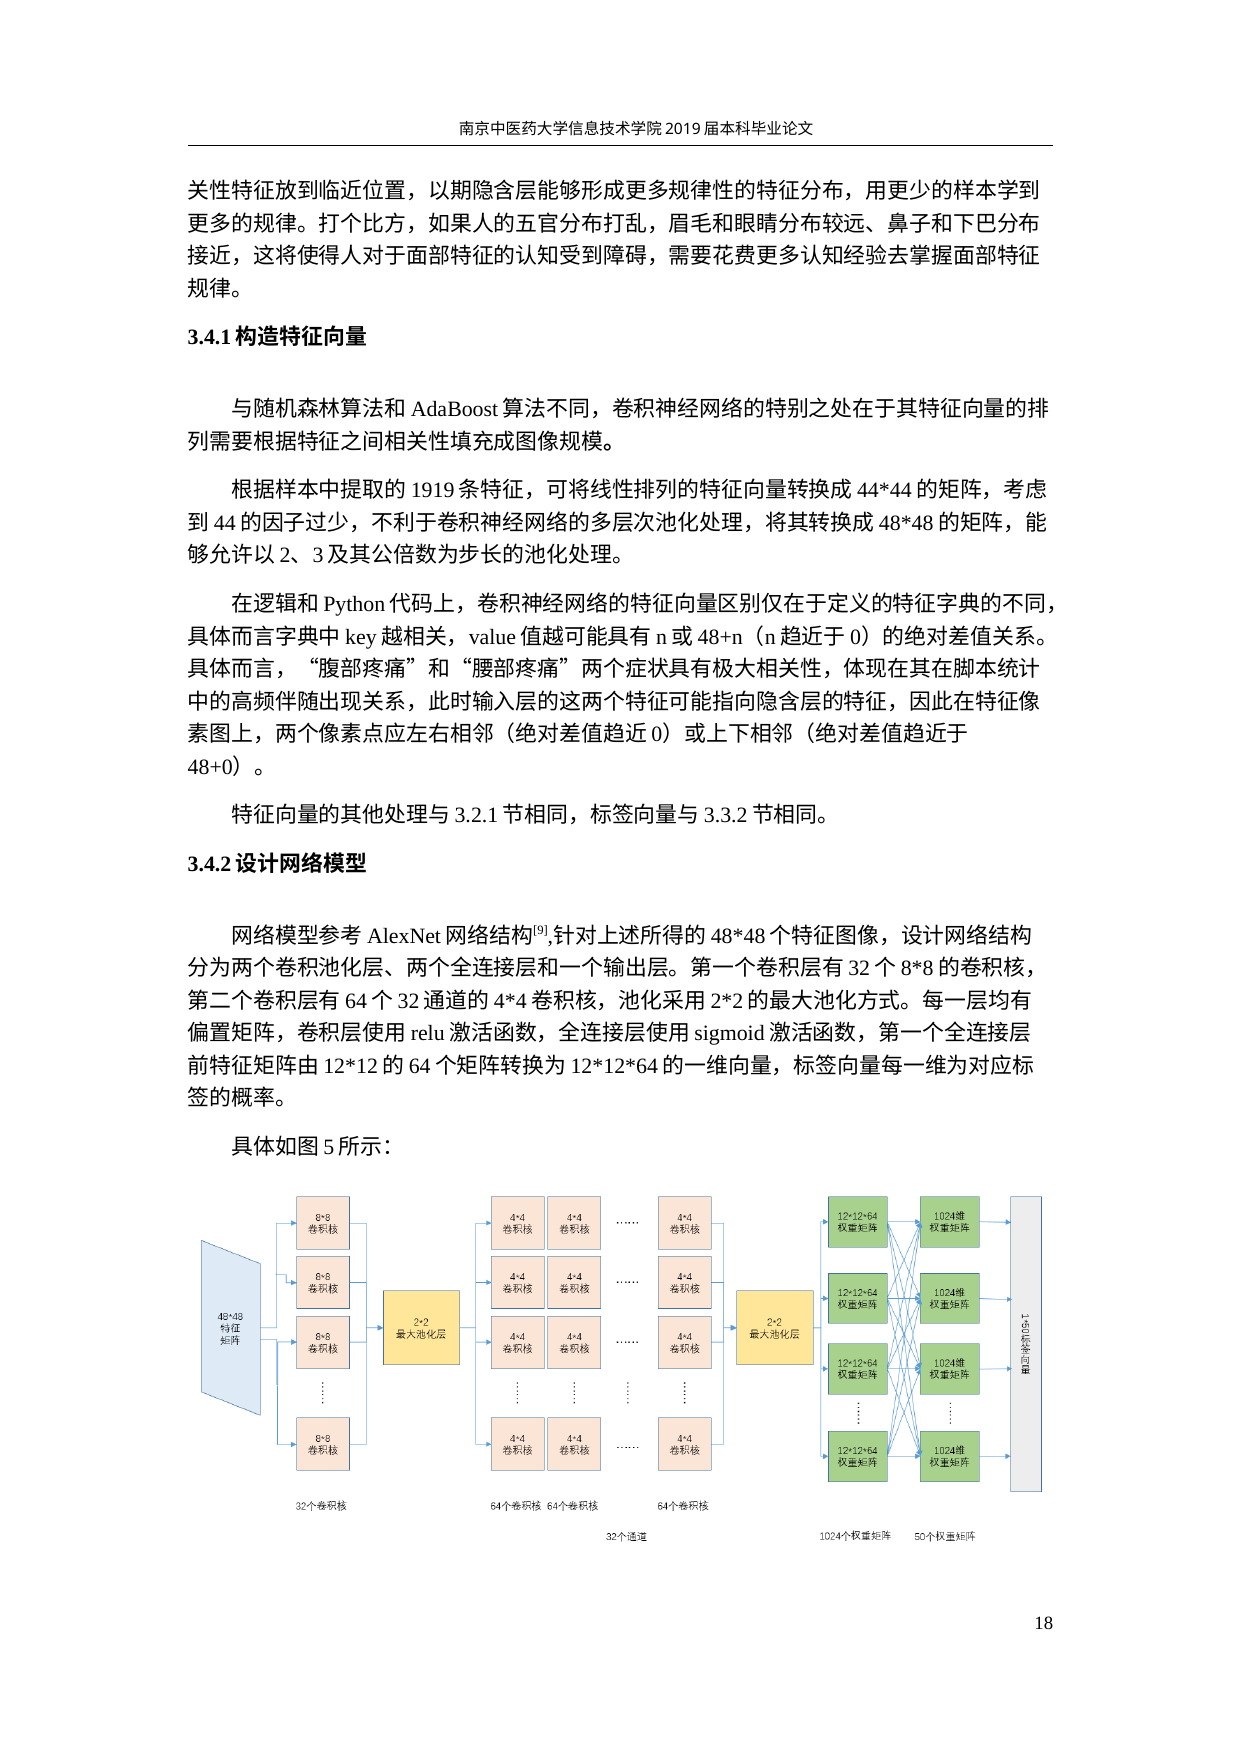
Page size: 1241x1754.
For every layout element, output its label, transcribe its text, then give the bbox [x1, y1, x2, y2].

text 网络模型参考AlexNet网络结构[9],针对上述所得的48*48个特征图像，设计网络结构分为两个卷积池化层、两个全连接层和一个输出层。第一个卷积层有32个8*8的卷积核，第二个卷积层有64个32通道的4*4卷积核，池化采用2*2的最大池化方式。每一层均有偏置矩阵，卷积层使用relu激活函数，全连接层使用sigmoid激活函数，第一个全连接层前特征矩阵由12*12的64个矩阵转换为12*12*64的一维向量，标签向量每一维为对应标签的概率。 [187, 917, 1053, 1112]
text 根据样本中提取的1919条特征，可将线性排列的特征向量转换成44*44的矩阵，考虑到44的因子过少，不利于卷积神经网络的多层次池化处理，将其转换成48*48的矩阵，能够允许以2、3及其公倍数为步长的池化处理。 [187, 472, 1053, 569]
subtitle 3.4.1构造特征向量 [187, 319, 1053, 351]
picture [187, 1177, 1053, 1561]
text 特征向量的其他处理与3.2.1节相同，标签向量与3.3.2节相同。 [187, 797, 1053, 829]
subtitle 3.4.2设计网络模型 [187, 846, 1053, 878]
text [187, 173, 1053, 303]
text 与随机森林算法和AdaBoost算法不同，卷积神经网络的特别之处在于其特征向量的排列需要根据特征之间相关性填充成图像规模。 [187, 391, 1053, 456]
text 具体如图5所示： [187, 1129, 1053, 1161]
text 在逻辑和Python代码上，卷积神经网络的特征向量区别仅在于定义的特征字典的不同，具体而言字典中key越相关，value值越可能具有n或48+n（n趋近于0）的绝对差值关系。具体而言，“腹部疼痛”和“腰部疼痛”两个症状具有极大相关性，体现在其在脚本统计中的高频伴随出现关系，此时输入层的这两个特征可能指向隐含层的特征，因此在特征像素图上，两个像素点应左右相邻（绝对差值趋近0）或上下相邻（绝对差值趋近于48+0）。 [187, 586, 1053, 781]
